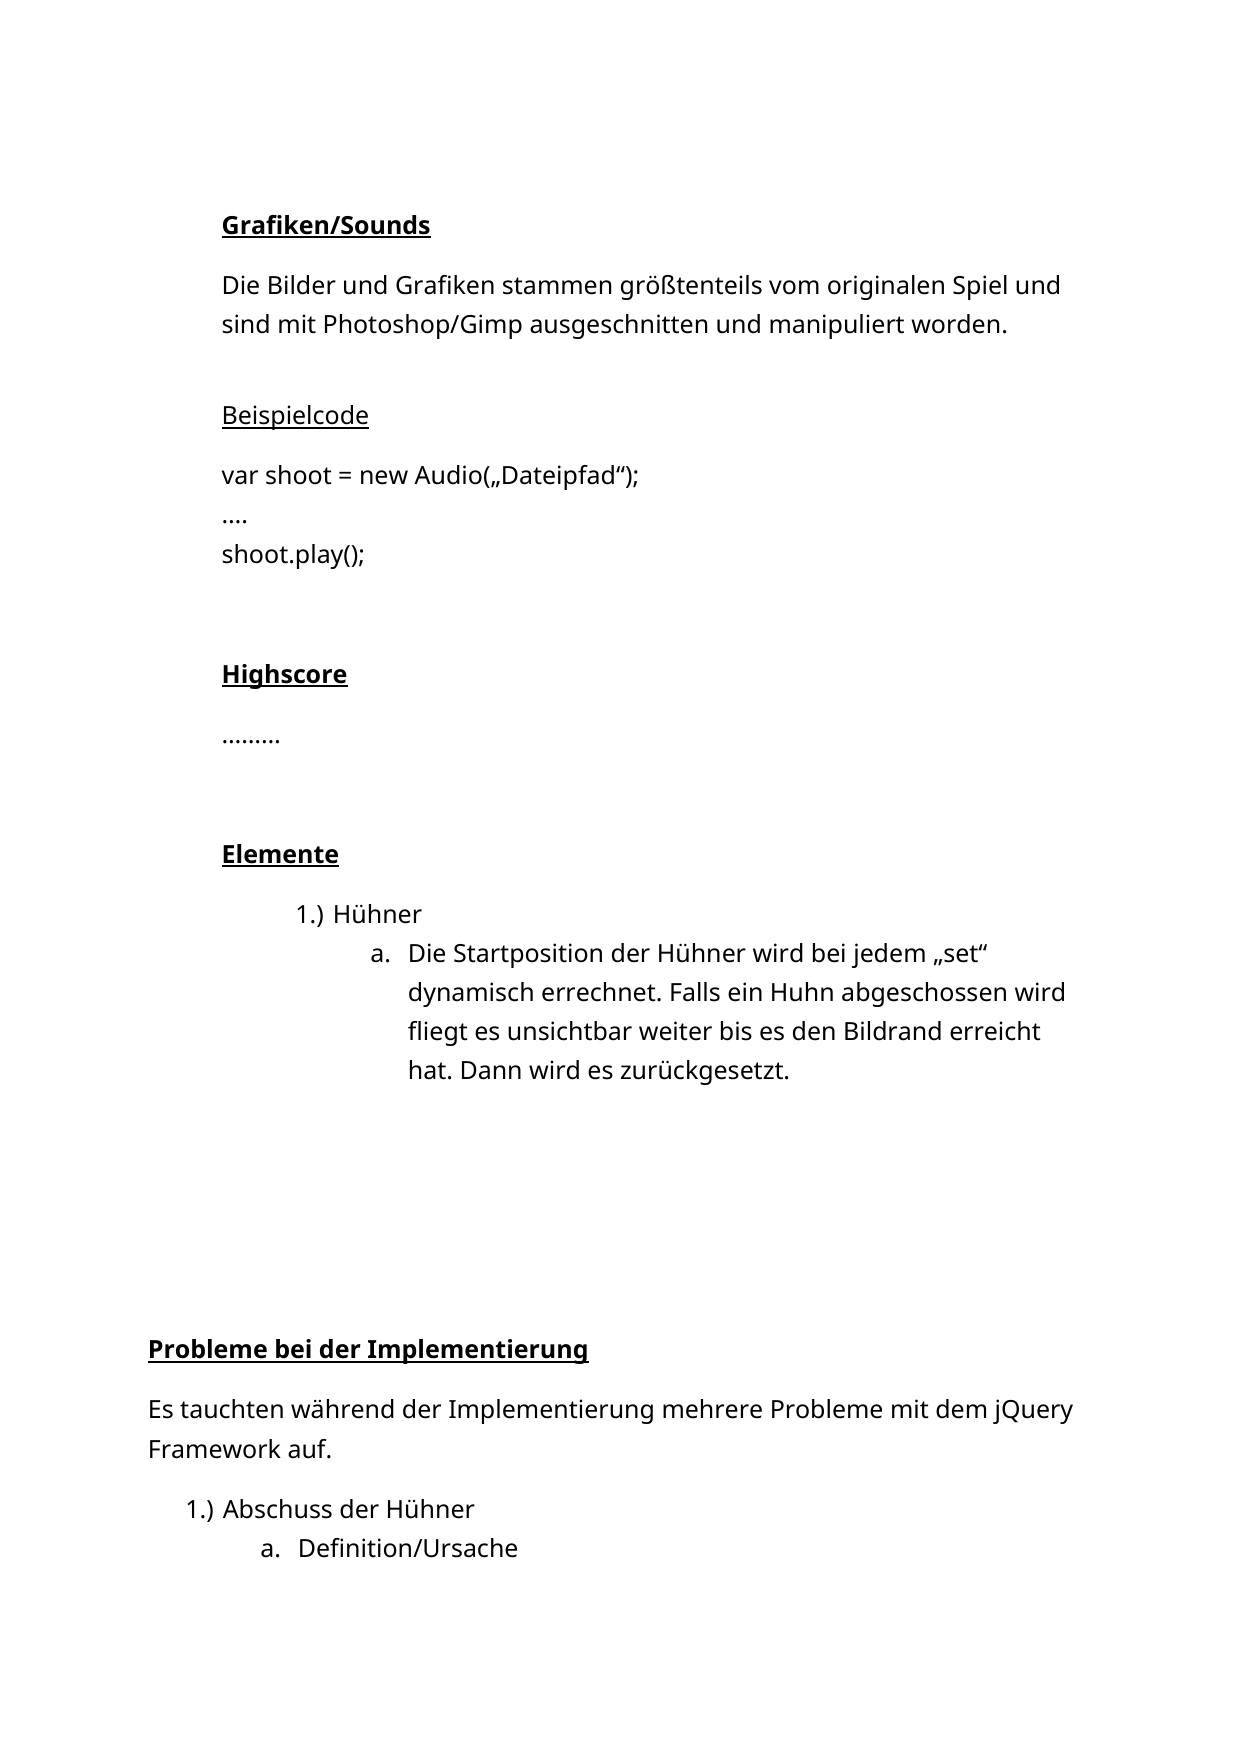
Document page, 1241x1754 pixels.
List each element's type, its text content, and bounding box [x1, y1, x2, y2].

text Beispielcode [221, 398, 1093, 432]
text Grafiken/Sounds [221, 208, 1093, 242]
text ……… [221, 716, 1093, 750]
list Abschuss der Hühner [185, 1491, 1093, 1525]
list Hühner [295, 896, 1093, 930]
text var shoot = new Audio(„Dateipfad“); …. shoot.play(); [221, 458, 1093, 570]
text Probleme bei der Implementierung [148, 1332, 1093, 1366]
list Die Startposition der Hühner wird bei jedem „set“ dynamisch errechnet. Falls ein Huhn abgeschossen wird fliegt es unsichtbar weiter bis es den Bildrand erreicht hat. Dann wird es zurückgesetzt. [370, 936, 1093, 1087]
text Highscore [221, 656, 1093, 690]
list Definition/Ursache [260, 1531, 1093, 1564]
text Die Bilder und Grafiken stammen größtenteils vom originalen Spiel und sind mit Photoshop/Gimp ausgeschnitten und manipuliert worden. [221, 268, 1093, 373]
text Elemente [221, 836, 1093, 870]
text Es tauchten während der Implementierung mehrere Probleme mit dem jQuery Framework auf. [148, 1392, 1093, 1465]
